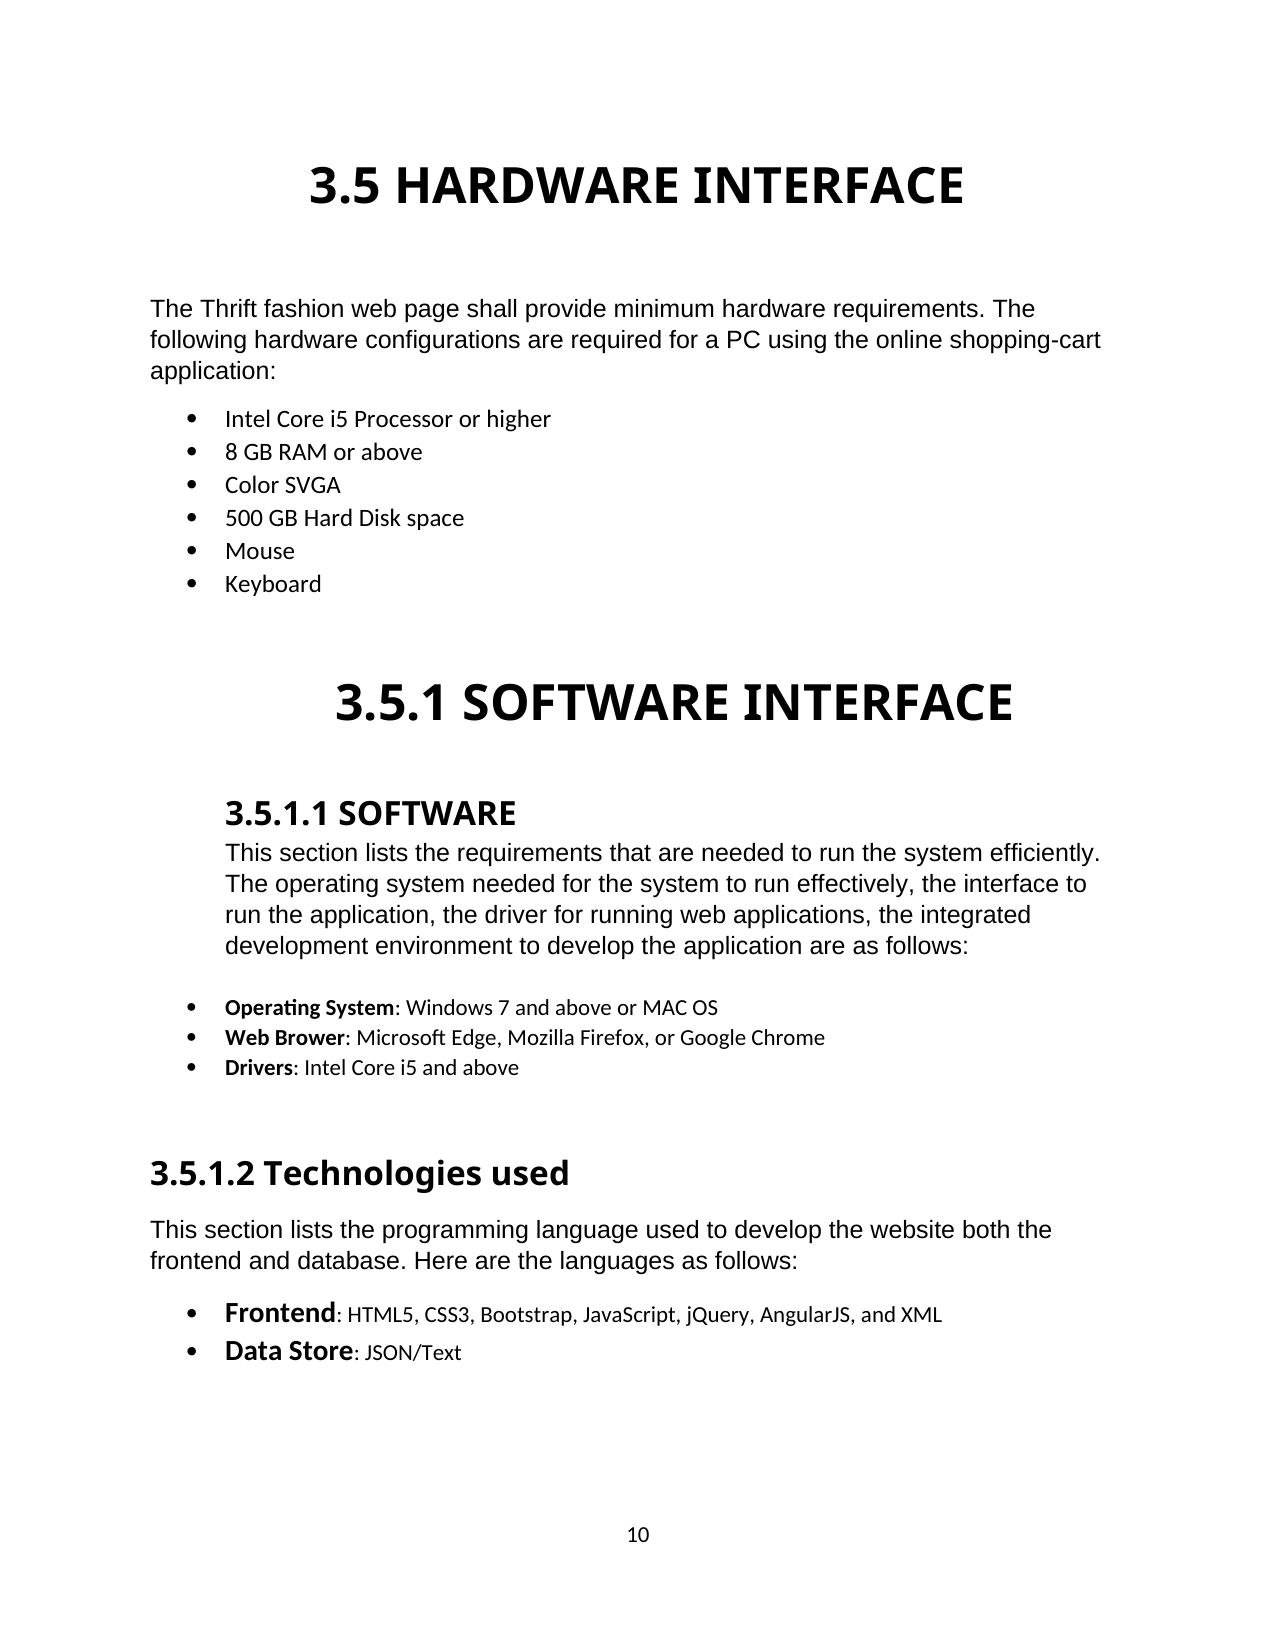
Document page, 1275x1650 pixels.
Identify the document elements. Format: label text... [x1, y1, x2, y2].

list 500 GB Hard Disk space [187, 502, 1125, 533]
text The Thrift fashion web page shall provide minimum hardware requirements. The following hardware configurations are required for a PC using the online shopping-cart application: [150, 294, 1125, 384]
list This section lists the requirements that are needed to run the system efficiently. The operating system needed for the system to run effectively, the interface to run the application, the driver for running web applications, the integrated development environment to develop the application are as follows: [225, 838, 1125, 960]
list Operating System: Windows 7 and above or MAC OS [187, 993, 1125, 1021]
text 3.5.1.2 Technologies used [150, 1149, 1125, 1195]
list Data Store: JSON/Text [187, 1332, 1125, 1368]
list Mouse [187, 535, 1125, 566]
text 3.5 HARDWARE INTERFACE [150, 150, 1125, 218]
list Color SVGA [187, 469, 1125, 500]
list Keyboard [187, 568, 1125, 598]
list 3.5.1.1 SOFTWARE [225, 789, 1125, 835]
list 3.5.1 SOFTWARE INTERFACE [225, 667, 1125, 735]
text This section lists the programming language used to develop the website both the frontend and database. Here are the languages as follows: [150, 1215, 1125, 1275]
list Drivers: Intel Core i5 and above [187, 1053, 1125, 1081]
list Web Brower: Microsoft Edge, Mozilla Firefox, or Google Chrome [187, 1023, 1125, 1051]
list Frontend: HTML5, CSS3, Bootstrap, JavaScript, jQuery, AngularJS, and XML [187, 1294, 1125, 1329]
list 8 GB RAM or above [187, 436, 1125, 467]
list Intel Core i5 Processor or higher [187, 403, 1125, 434]
